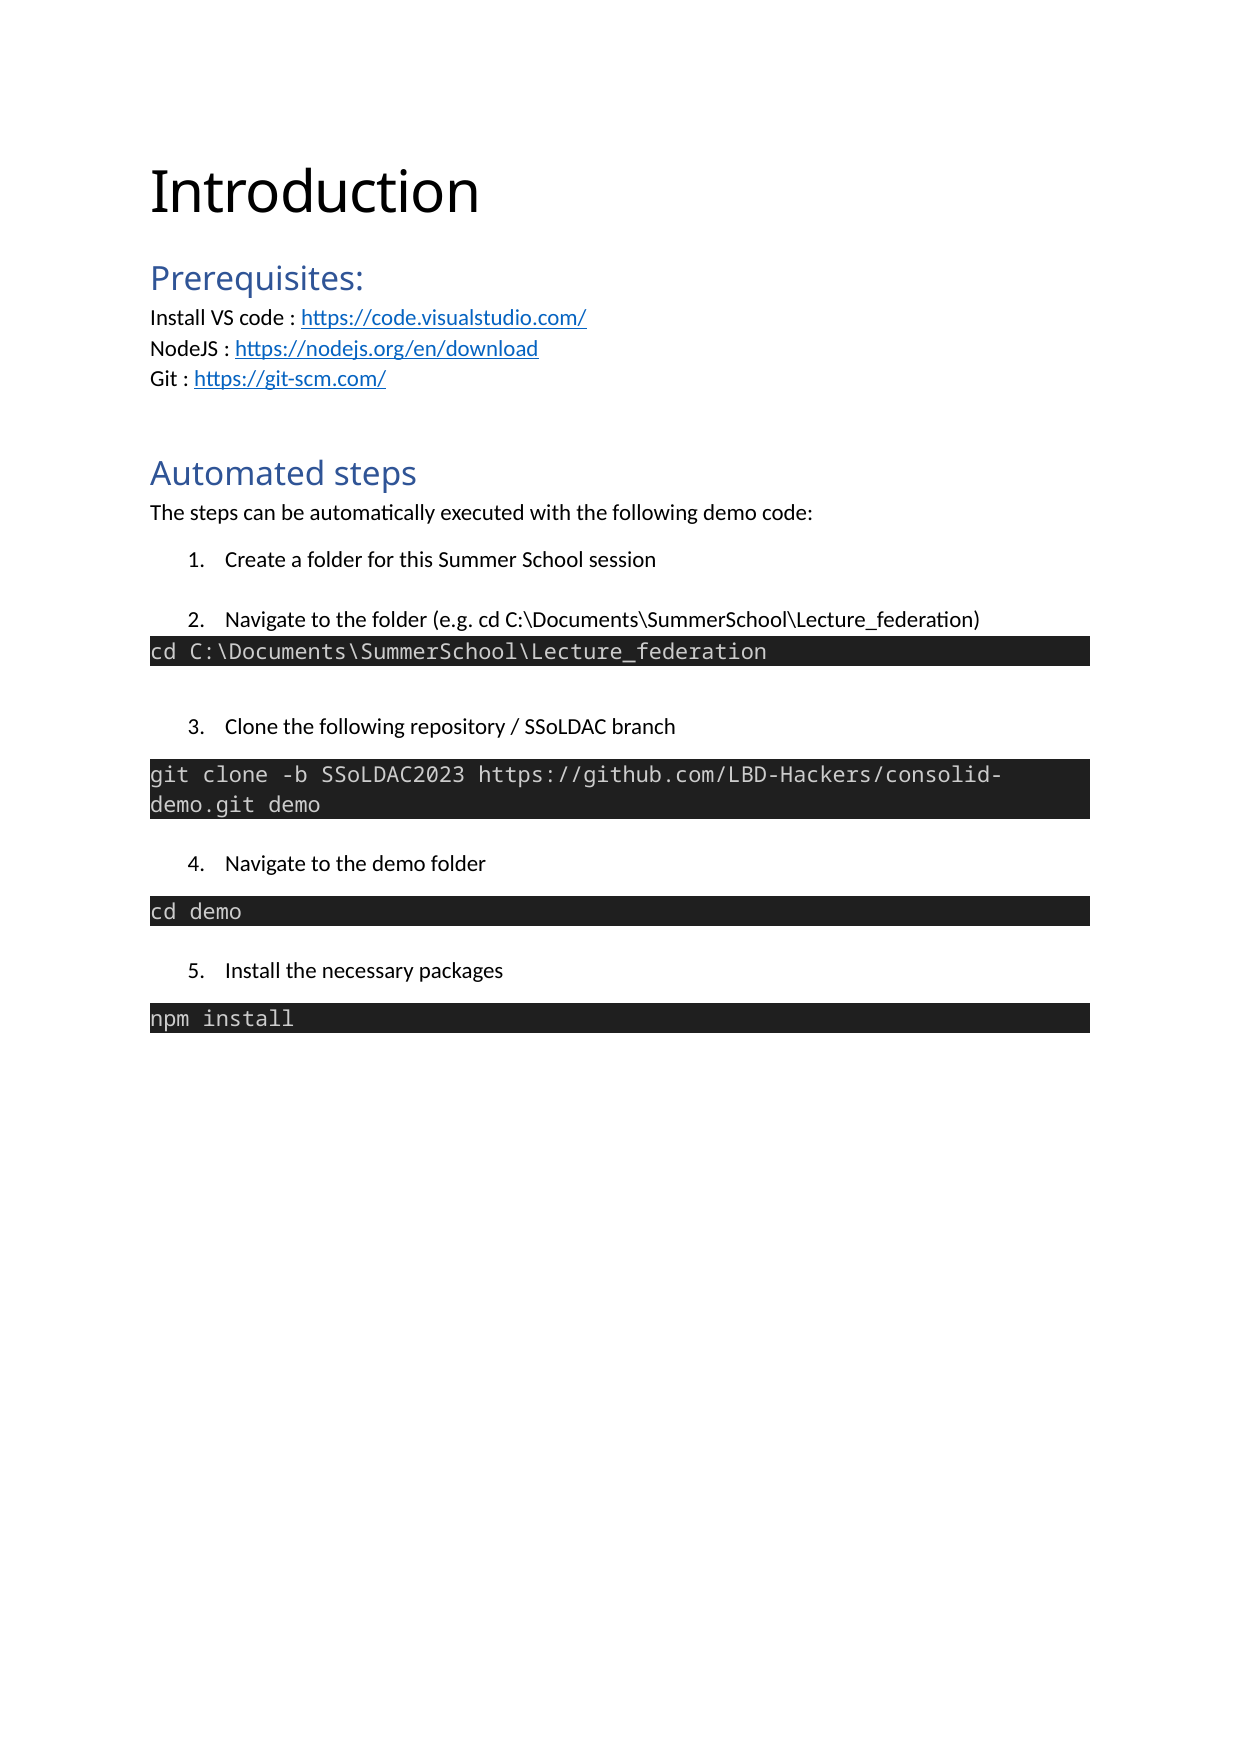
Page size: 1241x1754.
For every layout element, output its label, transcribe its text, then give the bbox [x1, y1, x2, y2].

list Create a folder for this Summer School session [187, 545, 1090, 573]
list Clone the following repository / SSoLDAC branch [187, 712, 1090, 740]
list Install the necessary packages [187, 956, 1090, 984]
text git clone -b SSoLDAC2023 https://github.com/LBD-Hackers/consolid-demo.git demo [150, 759, 1090, 819]
title Introduction [150, 150, 1090, 229]
subtitle Automated steps [150, 449, 1090, 495]
list Navigate to the demo folder [187, 849, 1090, 877]
list Navigate to the folder (e.g. cd C:\Documents\SummerSchool\Lecture_federation) [187, 606, 1090, 633]
text The steps can be automatically executed with the following demo code: [150, 498, 1090, 526]
text cd C:\Documents\SummerSchool\Lecture_federation [150, 636, 1090, 666]
text NodeJS : https://nodejs.org/en/download [150, 334, 1090, 362]
text Git : https://git-scm.com/ [150, 364, 1090, 392]
text cd demo [150, 896, 1090, 926]
subtitle Prerequisites: [150, 254, 1090, 300]
text npm install [150, 1003, 1090, 1033]
text Install VS code : https://code.visualstudio.com/ [150, 303, 1090, 331]
